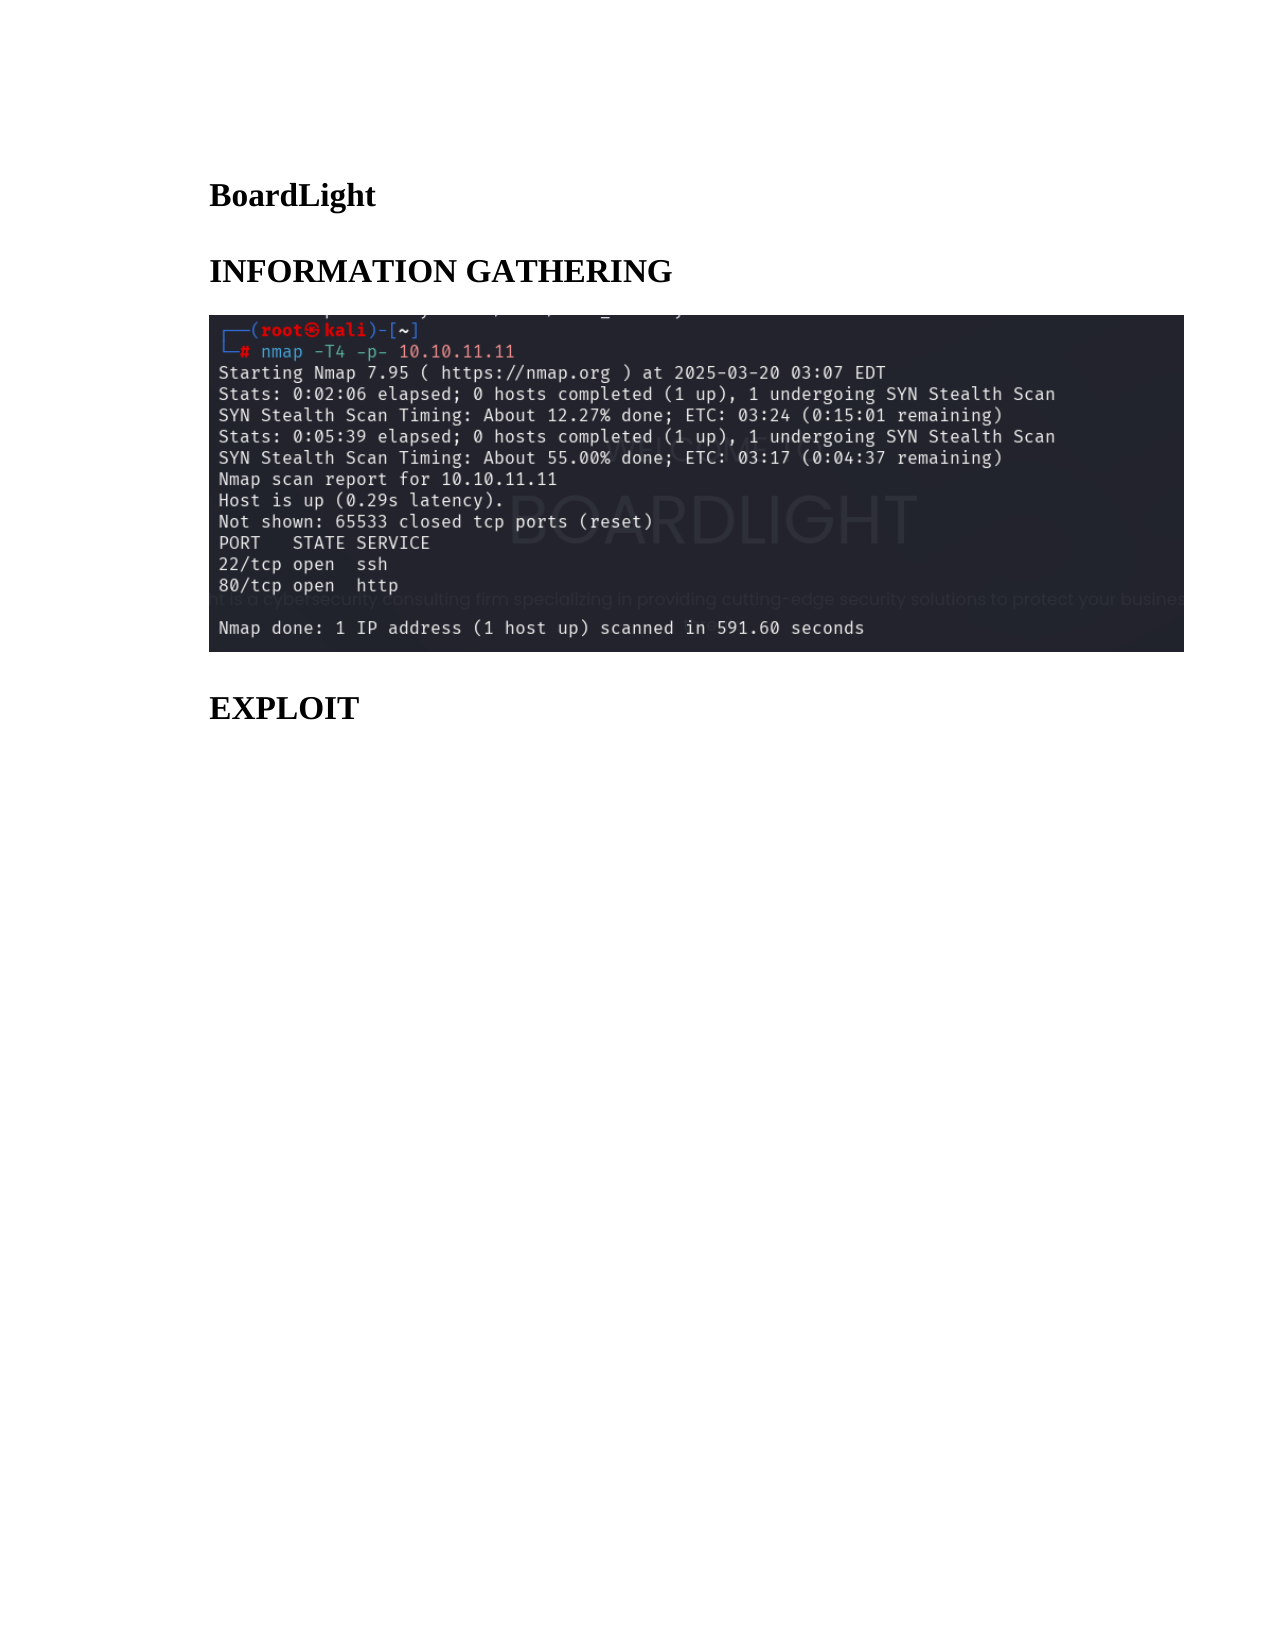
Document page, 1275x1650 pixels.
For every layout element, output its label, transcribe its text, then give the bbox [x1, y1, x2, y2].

subtitle INFORMATION GATHERING [150, 252, 1125, 290]
subtitle EXPLOIT [150, 688, 1125, 726]
picture [209, 315, 1184, 652]
subtitle BoardLight [150, 175, 1125, 213]
